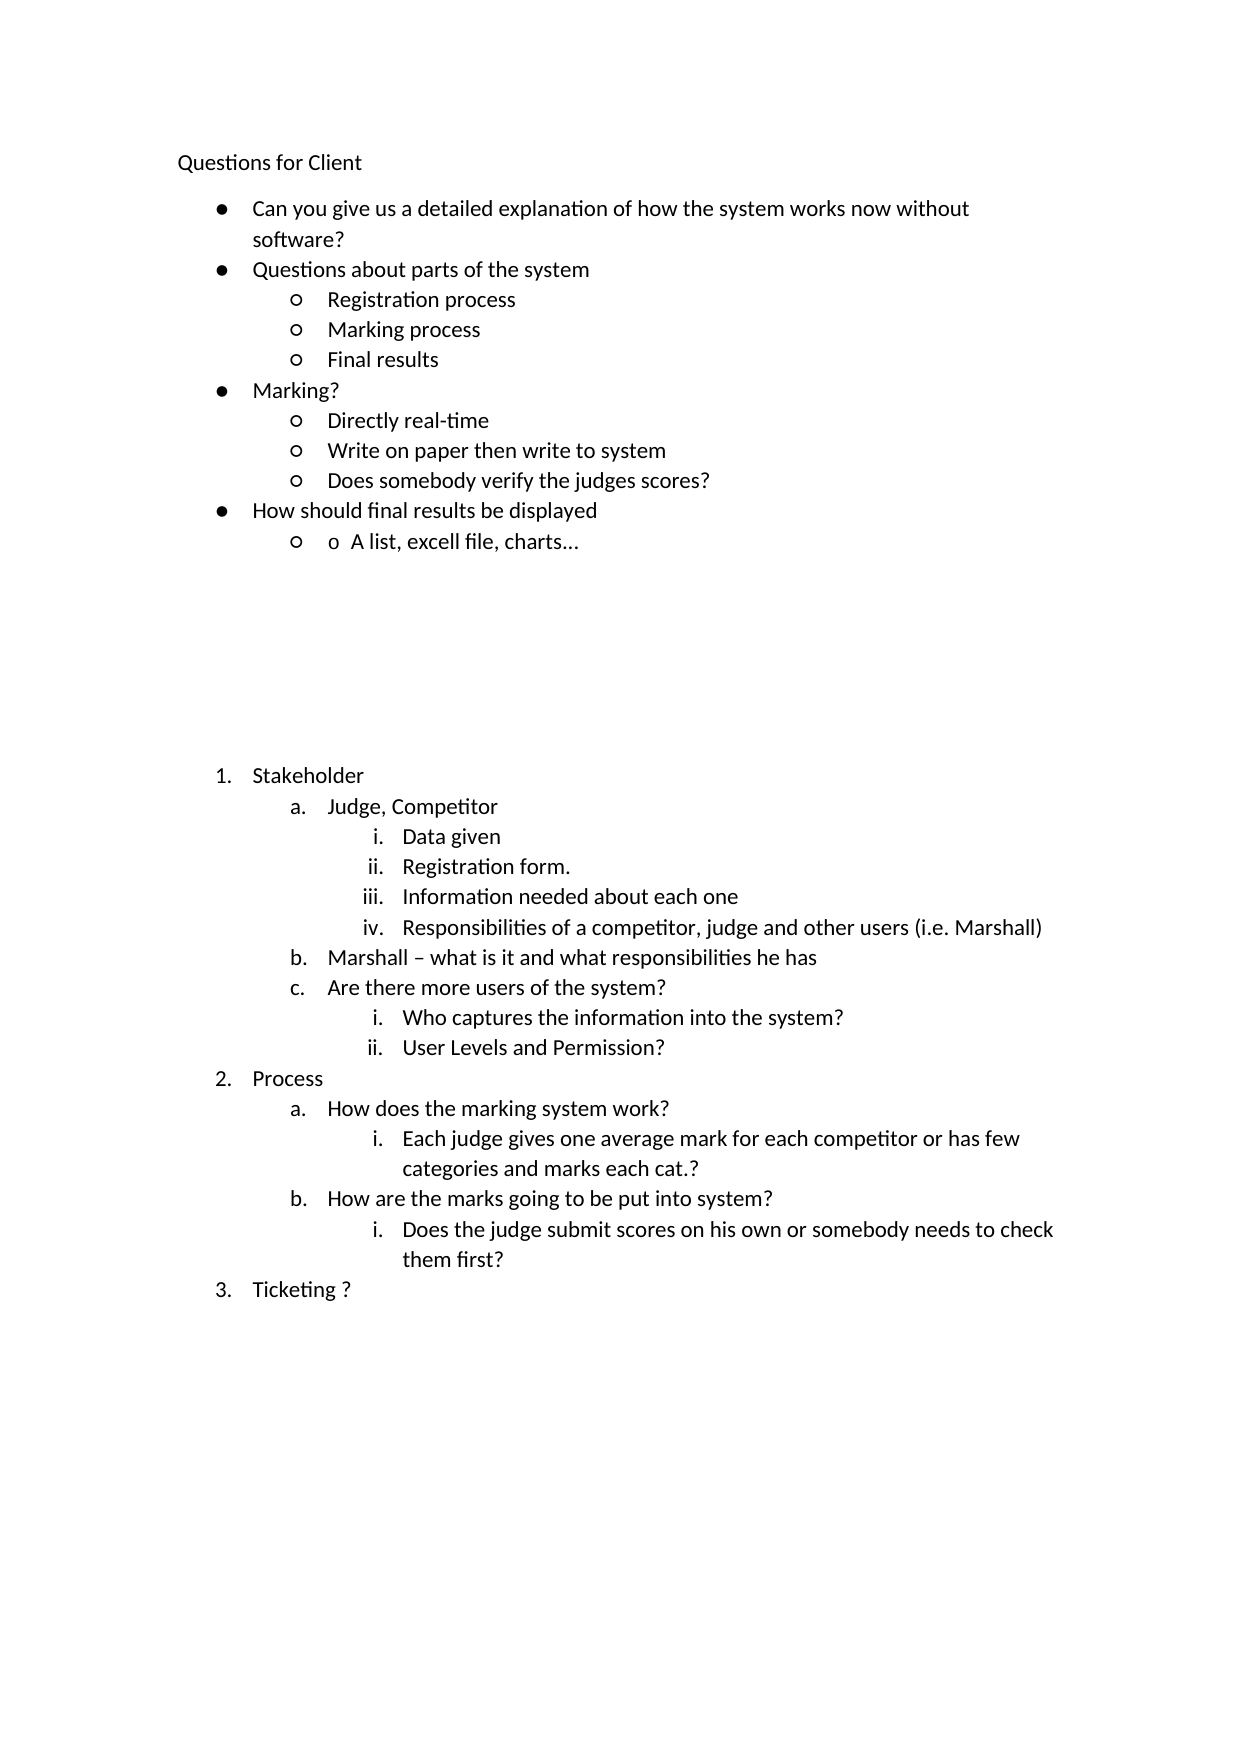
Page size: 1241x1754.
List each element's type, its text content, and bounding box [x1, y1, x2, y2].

list Each judge gives one average mark for each competitor or has few categories and marks each cat.? [383, 1124, 1063, 1182]
list o A list, excell file, charts... [290, 527, 1063, 555]
list Can you give us a detailed explanation of how the system works now without software? [215, 194, 1063, 253]
list Are there more users of the system? [290, 973, 1063, 1001]
list Does somebody verify the judges scores? [290, 466, 1063, 494]
list Directly real-time [290, 406, 1063, 434]
list Who captures the information into the system? [383, 1003, 1063, 1031]
list Marking? [215, 376, 1063, 404]
text Questions for Client [177, 148, 1063, 176]
list Does the judge submit scores on his own or somebody needs to check them first? [383, 1215, 1063, 1273]
list User Levels and Permission? [383, 1033, 1063, 1062]
list Write on paper then write to system [290, 436, 1063, 464]
list Process [215, 1064, 1063, 1092]
list Registration process [290, 285, 1063, 313]
list Responsibilities of a competitor, judge and other users (i.e. Marshall) [384, 913, 1063, 941]
list Information needed about each one [384, 882, 1063, 911]
list Ticketing ? [215, 1275, 1063, 1303]
list Questions about parts of the system [215, 255, 1063, 283]
list Final results [290, 346, 1063, 373]
list Marshall – what is it and what responsibilities he has [290, 943, 1063, 971]
list How should final results be displayed [215, 497, 1063, 524]
list Stakeholder [215, 762, 1063, 790]
list Data given [384, 822, 1063, 850]
list Judge, Competitor [290, 792, 1063, 820]
list How does the marking system work? [290, 1094, 1063, 1122]
list Registration form. [384, 852, 1063, 880]
list Marking process [290, 315, 1063, 343]
list How are the marks going to be put into system? [290, 1184, 1063, 1213]
